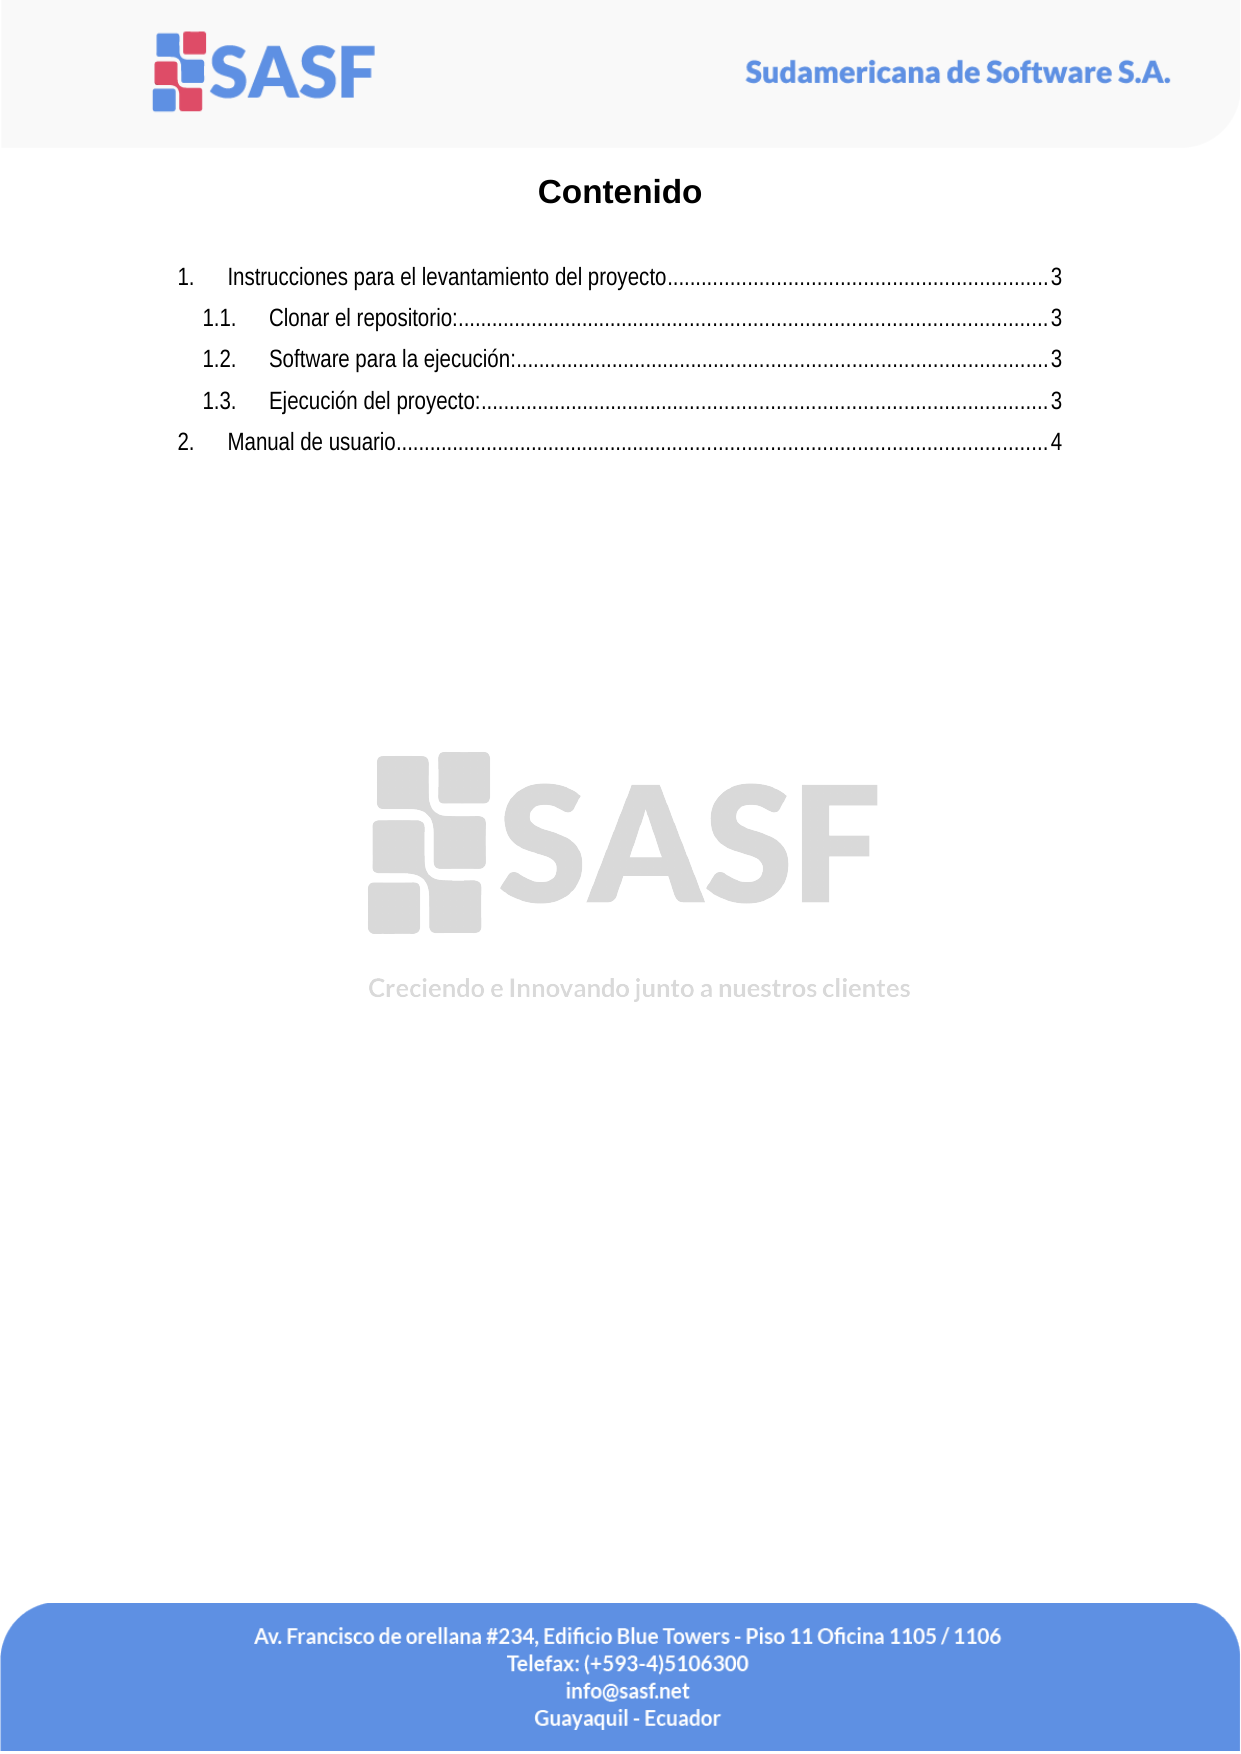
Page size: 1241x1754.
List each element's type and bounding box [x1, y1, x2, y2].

picture [185, 634, 1055, 1120]
picture [0, 1603, 1241, 1751]
picture [1, 0, 1241, 148]
